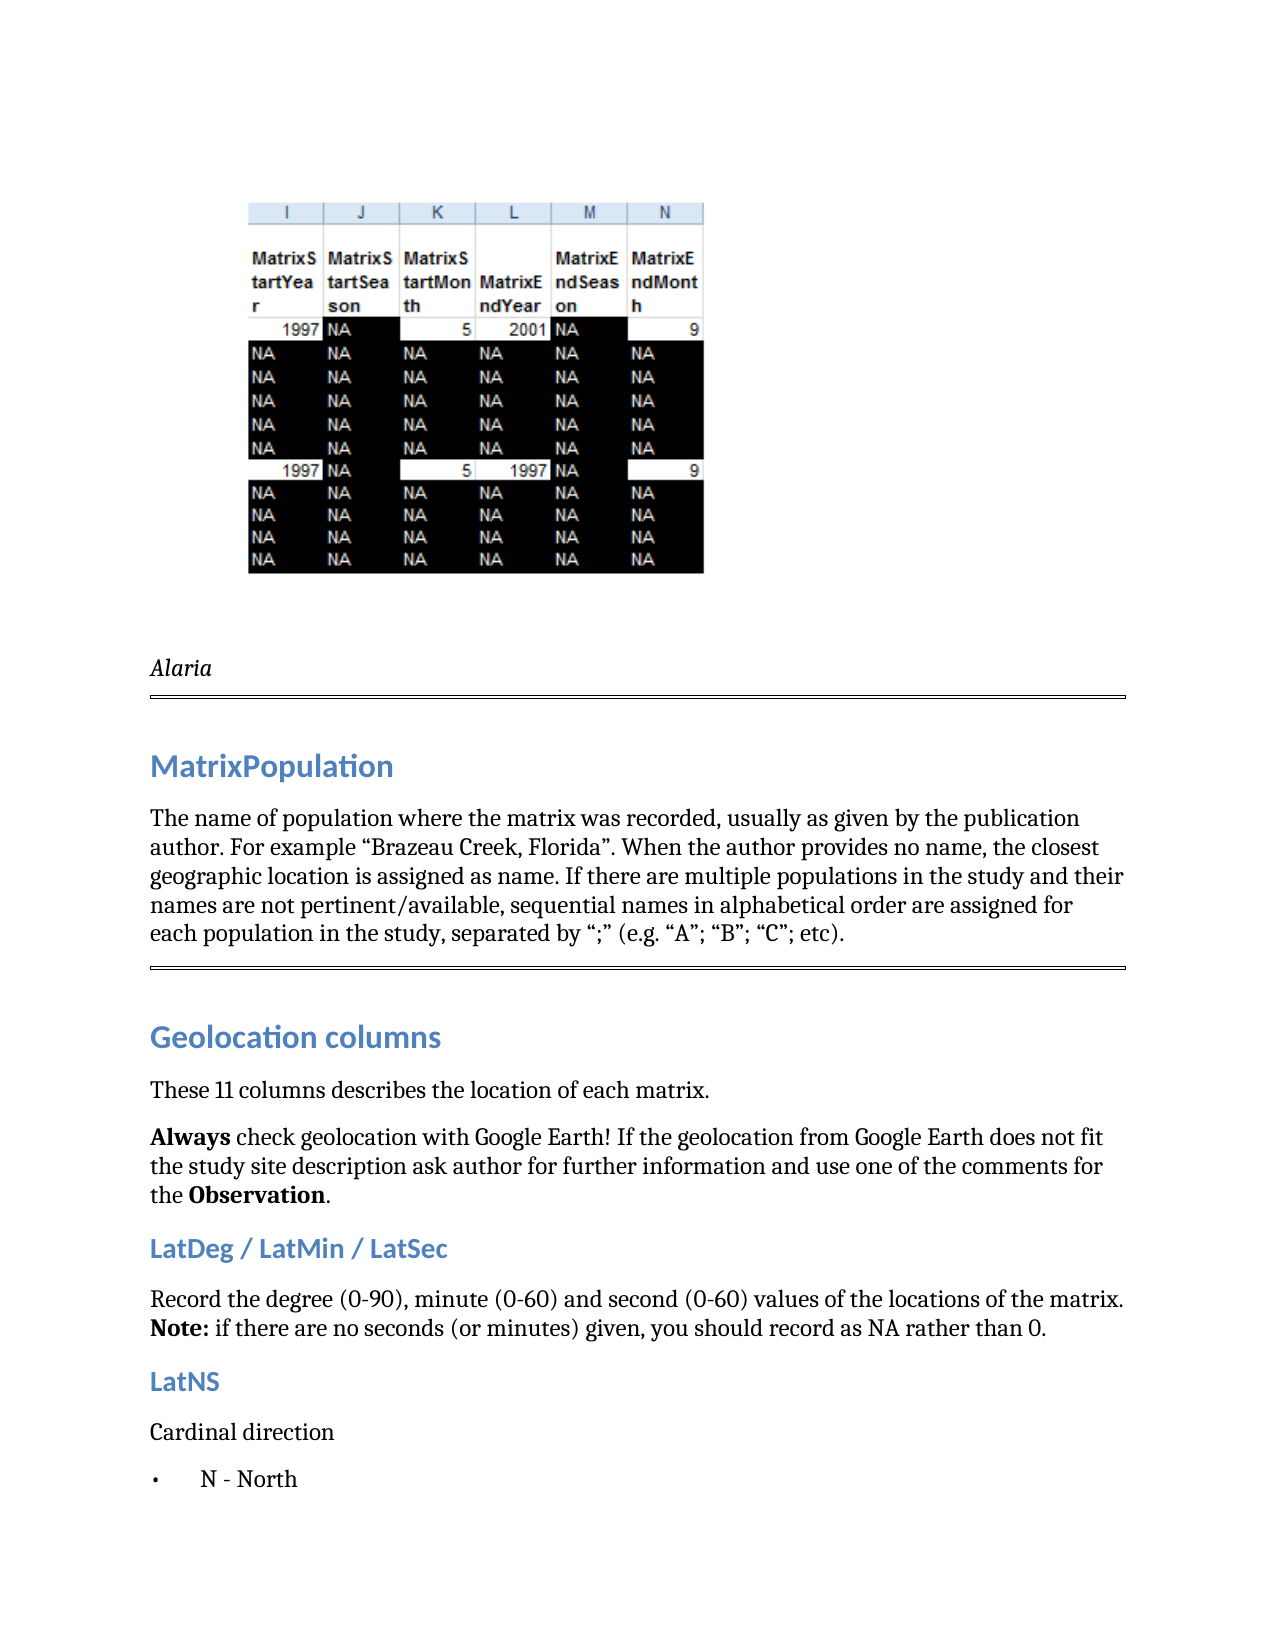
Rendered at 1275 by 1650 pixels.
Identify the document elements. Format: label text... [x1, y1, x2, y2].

subtitle Geolocation columns [150, 1016, 1125, 1057]
text Alaria [150, 654, 1125, 683]
subtitle MatrixPopulation [150, 745, 1125, 786]
text Always check geolocation with Google Earth! If the geolocation from Google Earth does not fit the study site description ask author for further information and use one of the comments for the Observation. [150, 1123, 1125, 1209]
text Cardinal direction [150, 1417, 1125, 1446]
picture [168, 150, 799, 634]
subtitle LatDeg / LatMin / LatSec [150, 1230, 1125, 1266]
list N - North [150, 1465, 1125, 1494]
text These 11 columns describes the location of each matrix. [150, 1076, 1125, 1104]
text Record the degree (0-90), minute (0-60) and second (0-60) values of the locations of the matrix. Note: if there are no seconds (or minutes) given, you should record as NA rather than 0. [150, 1285, 1125, 1342]
subtitle LatNS [150, 1363, 1125, 1399]
text The name of population where the matrix was recorded, usually as given by the publication author. For example “Brazeau Creek, Florida”. When the author provides no name, the closest geographic location is assigned as name. If there are multiple populations in the study and their names are not pertinent/available, sequential names in alphabetical order are assigned for each population in the study, separated by “;” (e.g. “A”; “B”; “C”; etc). [150, 804, 1125, 948]
